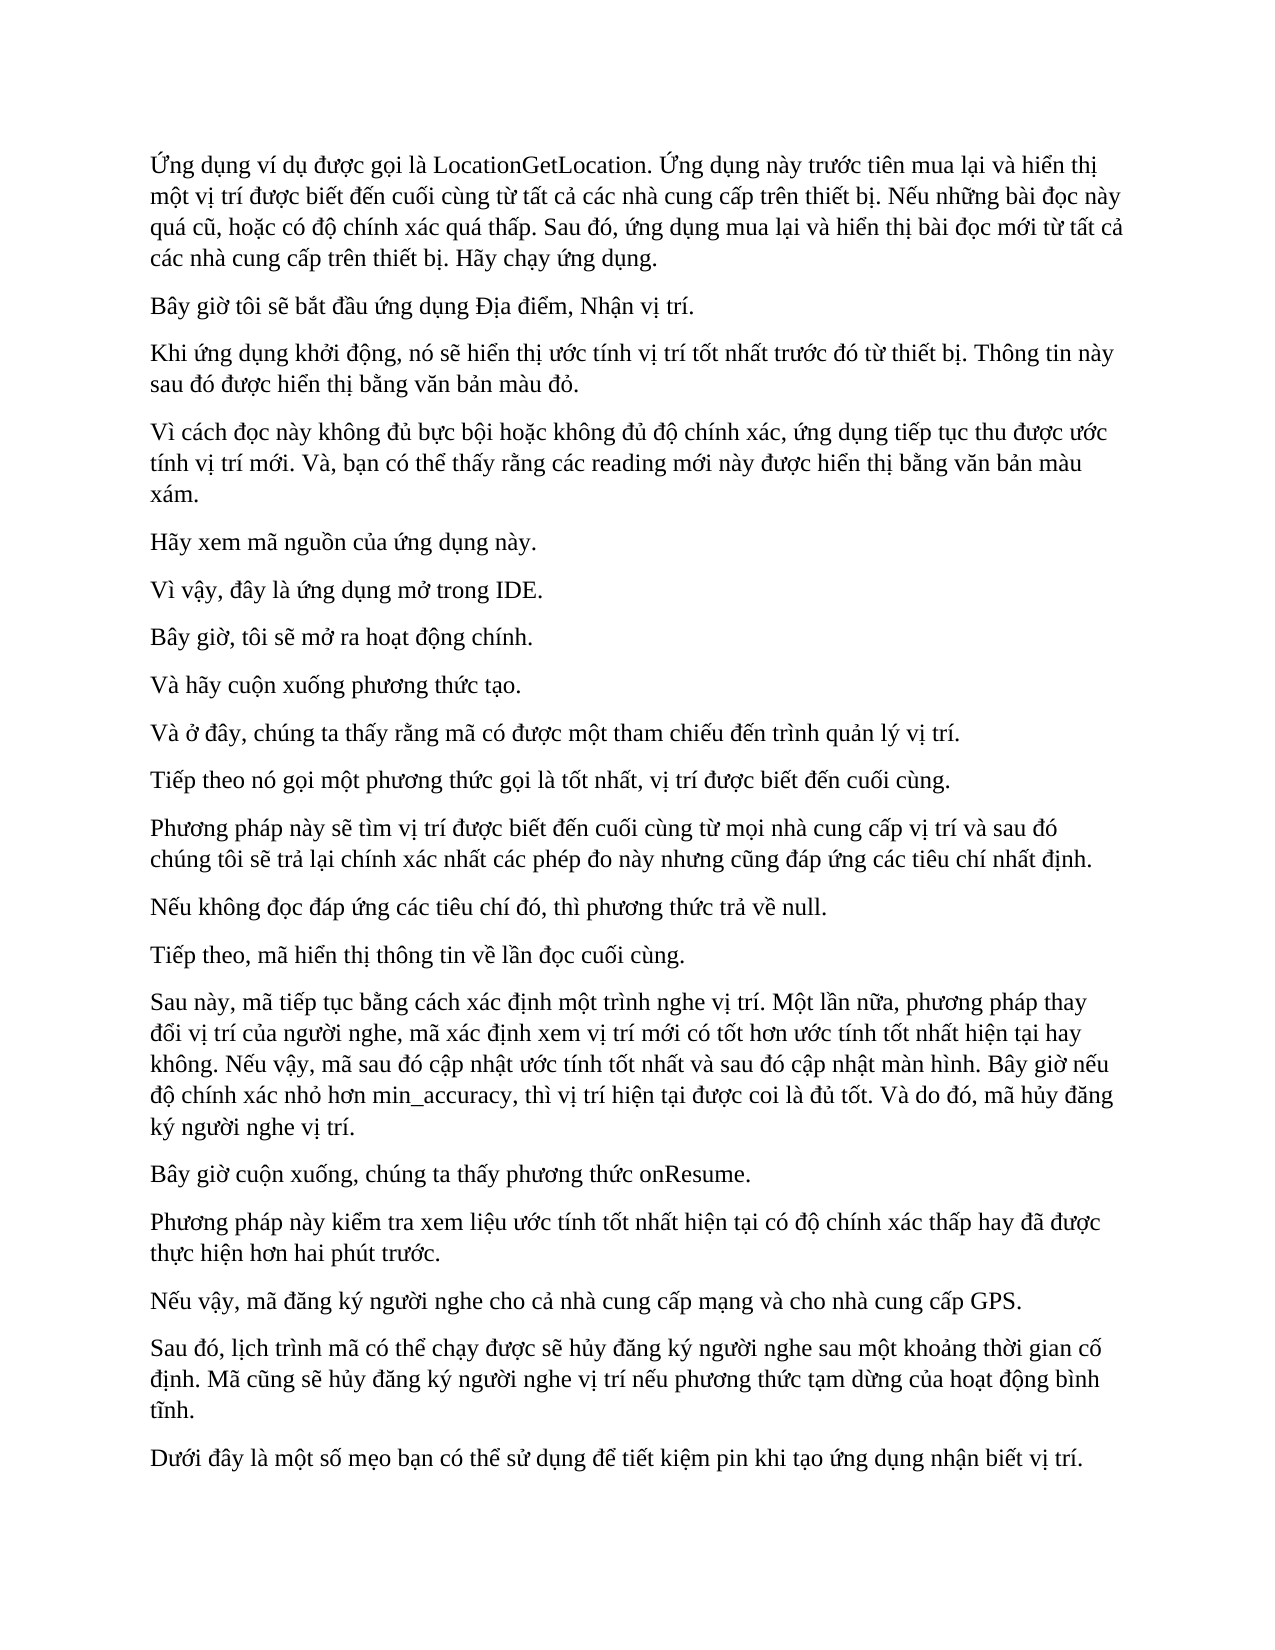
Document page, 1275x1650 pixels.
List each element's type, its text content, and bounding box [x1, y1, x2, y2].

text Nếu không đọc đáp ứng các tiêu chí đó, thì phương thức trả về null. [150, 892, 1125, 921]
text Dưới đây là một số mẹo bạn có thể sử dụng để tiết kiệm pin khi tạo ứng dụng nhận biết vị trí. [150, 1443, 1125, 1472]
text Sau này, mã tiếp tục bằng cách xác định một trình nghe vị trí. Một lần nữa, phương pháp thay đổi vị trí của người nghe, mã xác định xem vị trí mới có tốt hơn ước tính tốt nhất hiện tại hay không. Nếu vậy, mã sau đó cập nhật ước tính tốt nhất và sau đó cập nhật màn hình. Bây giờ nếu độ chính xác nhỏ hơn min_accuracy, thì vị trí hiện tại được coi là đủ tốt. Và do đó, mã hủy đăng ký người nghe vị trí. [150, 987, 1125, 1140]
text Và hãy cuộn xuống phương thức tạo. [150, 670, 1125, 699]
text Bây giờ tôi sẽ bắt đầu ứng dụng Địa điểm, Nhận vị trí. [150, 291, 1125, 319]
text Nếu vậy, mã đăng ký người nghe cho cả nhà cung cấp mạng và cho nhà cung cấp GPS. [150, 1286, 1125, 1314]
text Khi ứng dụng khởi động, nó sẽ hiển thị ước tính vị trí tốt nhất trước đó từ thiết bị. Thông tin này sau đó được hiển thị bằng văn bản màu đỏ. [150, 338, 1125, 398]
text Vì vậy, đây là ứng dụng mở trong IDE. [150, 575, 1125, 603]
text Hãy xem mã nguồn của ứng dụng này. [150, 527, 1125, 556]
text Phương pháp này sẽ tìm vị trí được biết đến cuối cùng từ mọi nhà cung cấp vị trí và sau đó chúng tôi sẽ trả lại chính xác nhất các phép đo này nhưng cũng đáp ứng các tiêu chí nhất định. [150, 813, 1125, 873]
text Bây giờ, tôi sẽ mở ra hoạt động chính. [150, 622, 1125, 651]
text Tiếp theo nó gọi một phương thức gọi là tốt nhất, vị trí được biết đến cuối cùng. [150, 766, 1125, 794]
text Tiếp theo, mã hiển thị thông tin về lần đọc cuối cùng. [150, 940, 1125, 968]
text Phương pháp này kiểm tra xem liệu ước tính tốt nhất hiện tại có độ chính xác thấp hay đã được thực hiện hơn hai phút trước. [150, 1207, 1125, 1267]
text Và ở đây, chúng ta thấy rằng mã có được một tham chiếu đến trình quản lý vị trí. [150, 718, 1125, 747]
text Ứng dụng ví dụ được gọi là LocationGetLocation. Ứng dụng này trước tiên mua lại và hiển thị một vị trí được biết đến cuối cùng từ tất cả các nhà cung cấp trên thiết bị. Nếu những bài đọc này quá cũ, hoặc có độ chính xác quá thấp. Sau đó, ứng dụng mua lại và hiển thị bài đọc mới từ tất cả các nhà cung cấp trên thiết bị. Hãy chạy ứng dụng. [150, 150, 1125, 272]
text Sau đó, lịch trình mã có thể chạy được sẽ hủy đăng ký người nghe sau một khoảng thời gian cố định. Mã cũng sẽ hủy đăng ký người nghe vị trí nếu phương thức tạm dừng của hoạt động bình tĩnh. [150, 1333, 1125, 1424]
text Vì cách đọc này không đủ bực bội hoặc không đủ độ chính xác, ứng dụng tiếp tục thu được ước tính vị trí mới. Và, bạn có thể thấy rằng các reading mới này được hiển thị bằng văn bản màu xám. [150, 417, 1125, 508]
text Bây giờ cuộn xuống, chúng ta thấy phương thức onResume. [150, 1159, 1125, 1188]
